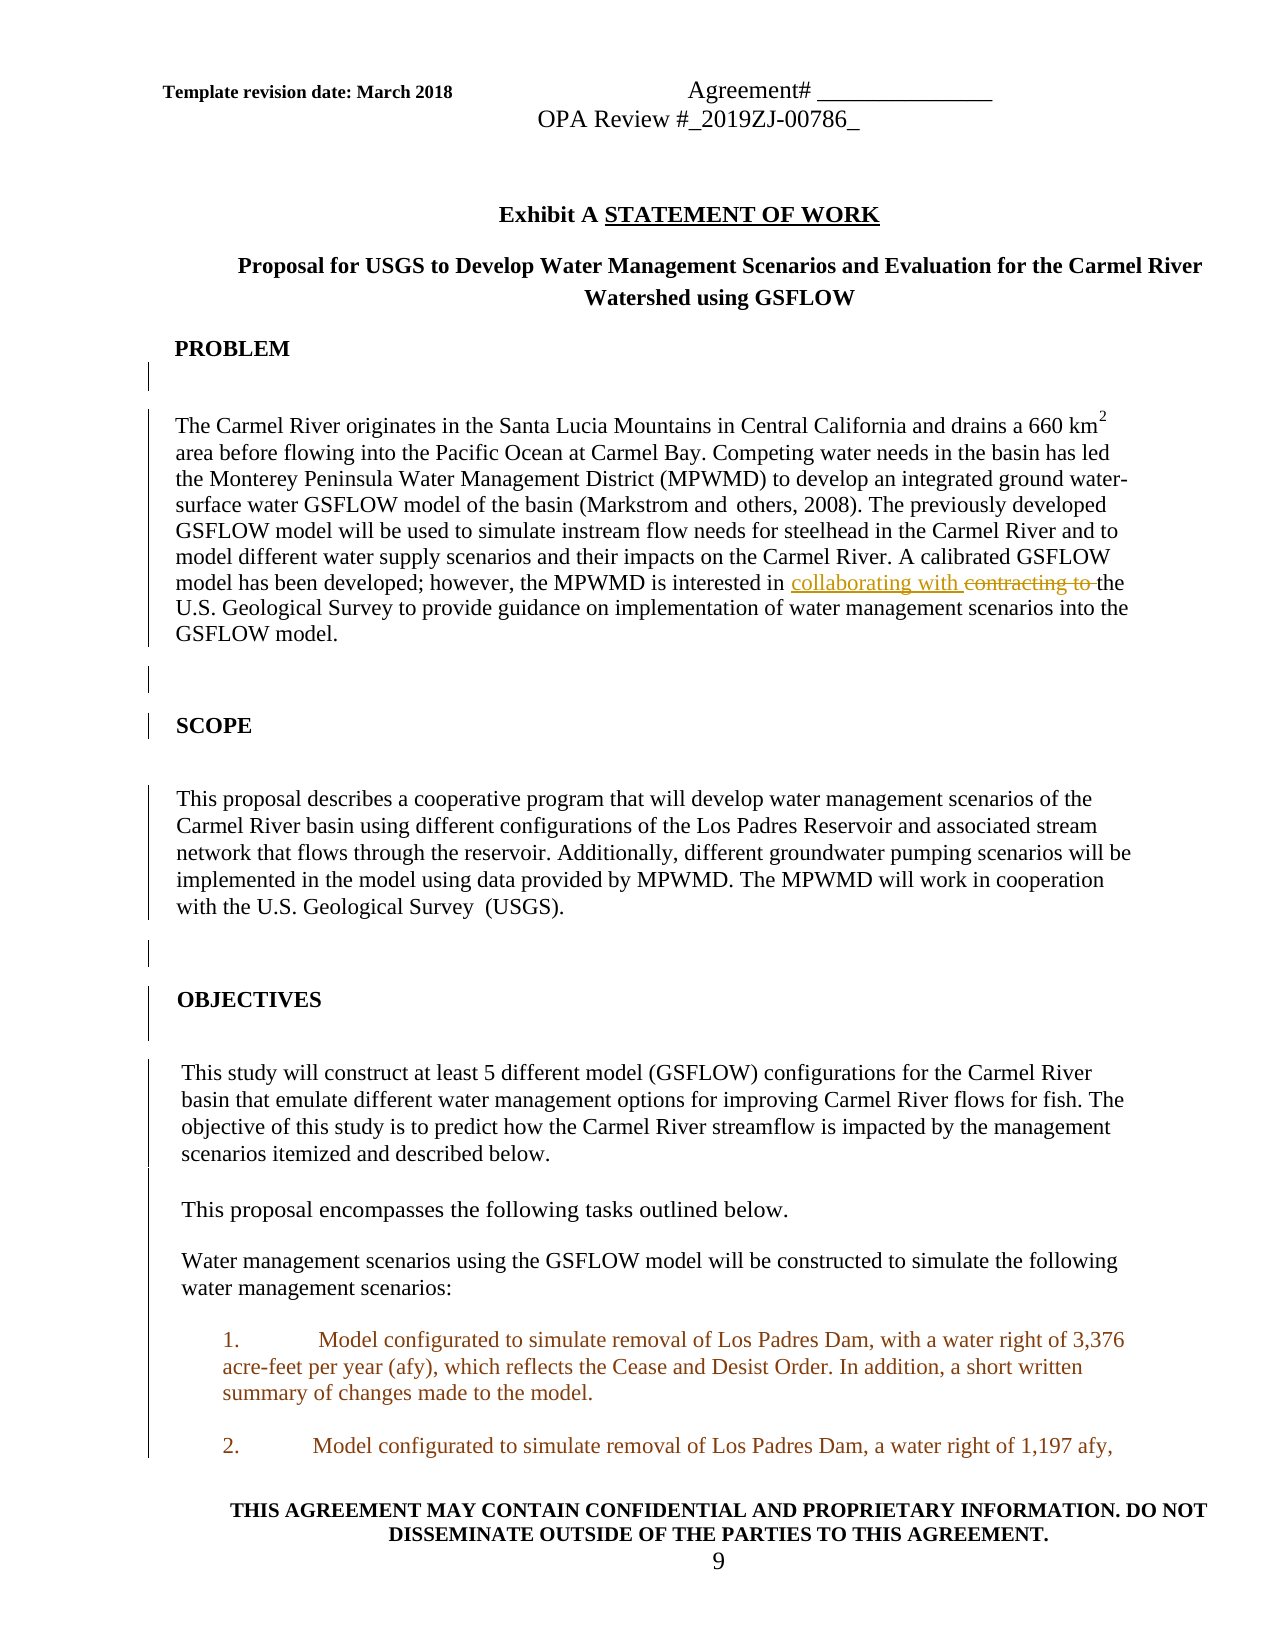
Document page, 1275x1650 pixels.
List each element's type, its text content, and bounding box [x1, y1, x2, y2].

text The Carmel River originates in the Santa Lucia Mountains in Central California and drains a 660 km2 area before flowing into the Pacific Ocean at Carmel Bay. Competing water needs in the basin has led the Monterey Peninsula Water Management District (MPWMD) to develop an integrated ground water-surface water GSFLOW model of the basin (Markstrom and others, 2008). The previously developed GSFLOW model will be used to simulate instream flow needs for steelhead in the Carmel River and to model different water supply scenarios and their impacts on the Carmel River. A calibrated GSFLOW model has been developed; however, the MPWMD is interested in the U.S. Geological Survey to provide guidance on implementation of water management scenarios into the GSFLOW model. [175, 409, 1137, 647]
subtitle SCOPE [176, 713, 1234, 739]
text This proposal describes a cooperative program that will develop water management scenarios of the Carmel River basin using different configurations of the Los Padres Reservoir and associated stream network that flows through the reservoir. Additionally, different groundwater pumping scenarios will be implemented in the model using data provided by MPWMD. The MPWMD will work in cooperation with the U.S. Geological Survey (USGS). [176, 785, 1137, 920]
text Water management scenarios using the GSFLOW model will be constructed to simulate the following water management scenarios: [181, 1247, 1137, 1300]
text PROBLEM [174, 336, 1234, 362]
text This proposal encompasses the following tasks outlined below. [162, 1196, 1137, 1223]
subtitle Exhibit A STATEMENT OF WORK [499, 201, 949, 227]
text This study will construct at least 5 different model (GSFLOW) configurations for the Carmel River basin that emulate different water management options for improving Carmel River flows for fish. The objective of this study is to predict how the Carmel River streamflow is impacted by the management scenarios itemized and described below. [181, 1059, 1137, 1167]
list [222, 1432, 1137, 1458]
text Proposal for USGS to Develop Water Management Scenarios and Evaluation for the Carmel River Watershed using GSFLOW [194, 252, 1244, 311]
list Model configurated to simulate removal of Los Padres Dam, with a water right of 3,376 acre-feet per year (afy), which reflects the Cease and Desist Order. In addition, a short written summary of changes made to the model. [222, 1326, 1137, 1406]
subtitle OBJECTIVES [177, 986, 1137, 1013]
